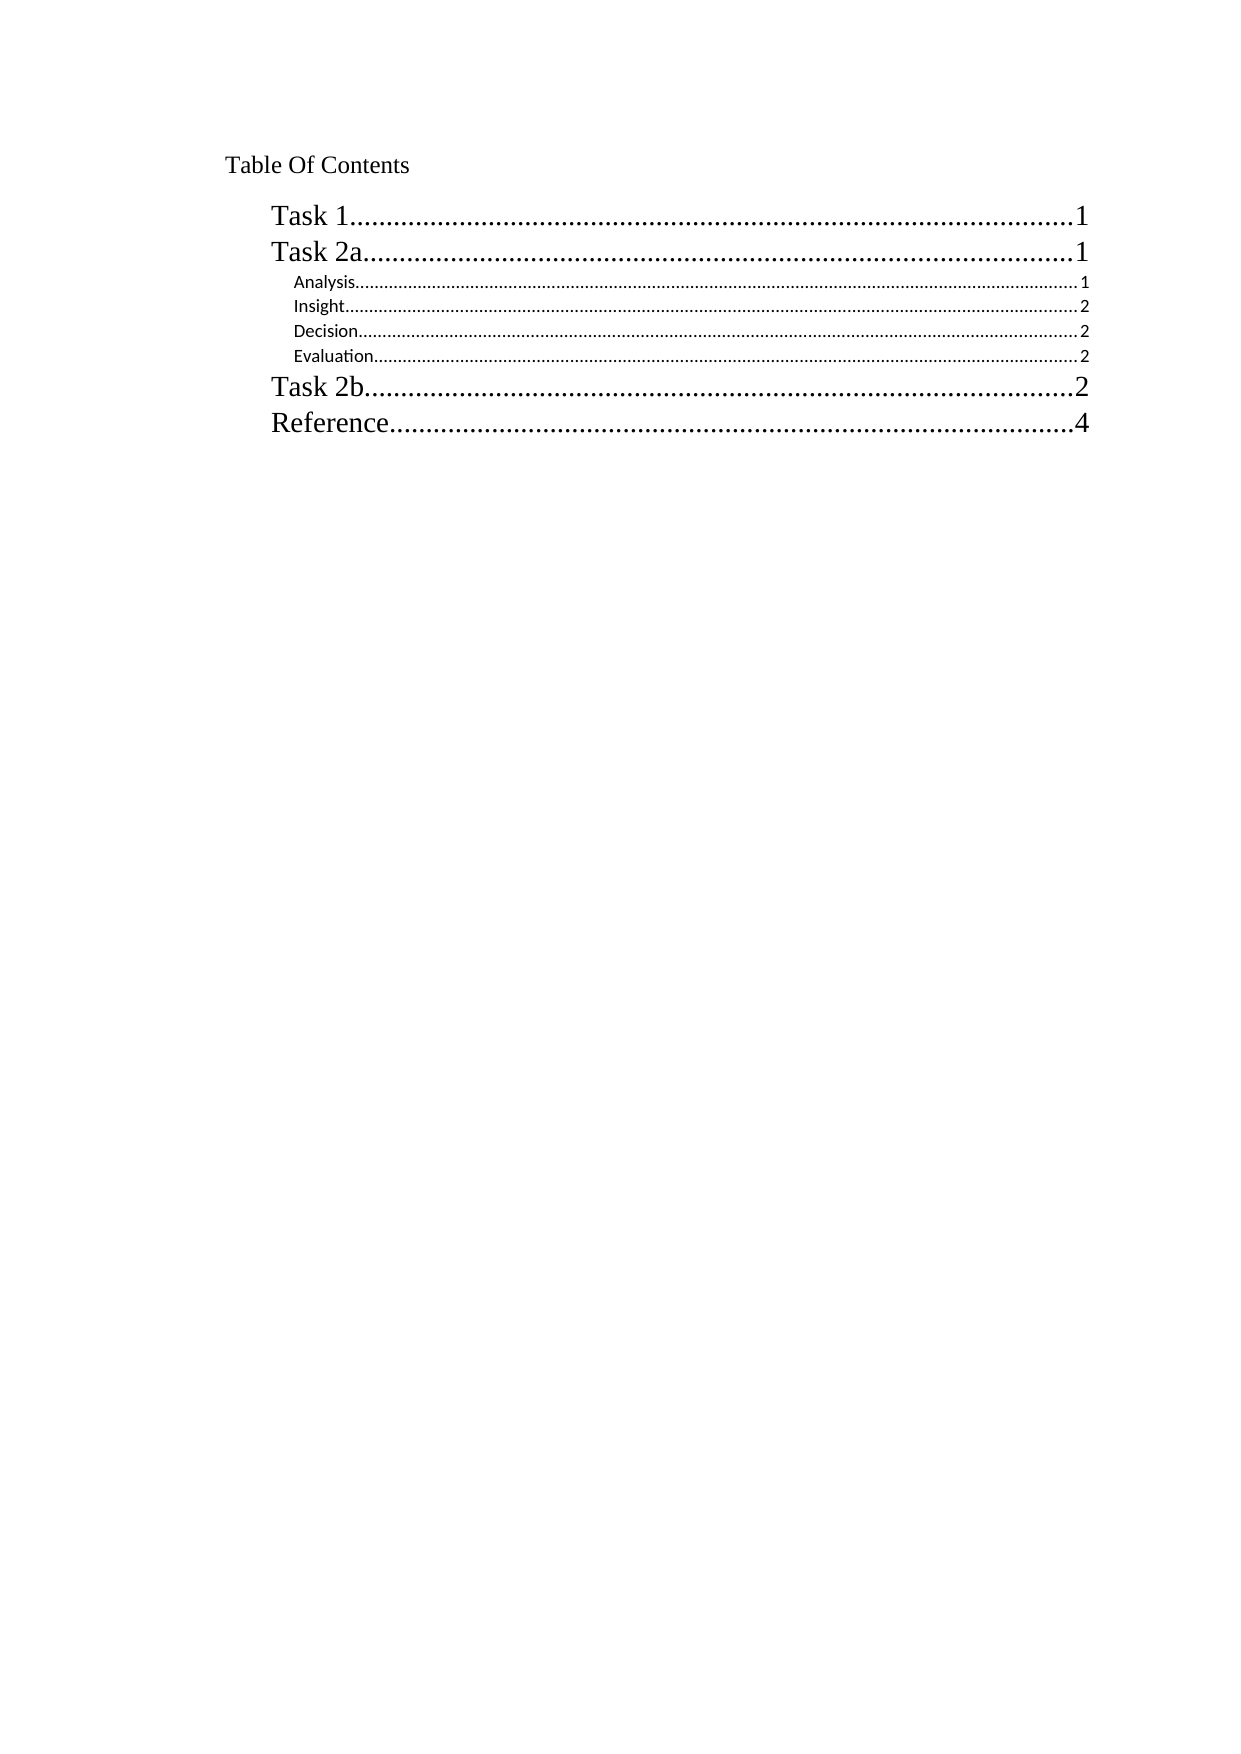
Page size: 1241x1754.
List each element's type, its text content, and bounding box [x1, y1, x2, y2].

text Evaluation 2 [294, 344, 1090, 367]
text Analysis 1 [294, 270, 1090, 293]
text Table Of Contents [225, 150, 1090, 179]
text Task 1 1 [271, 198, 1090, 231]
text Task 2b 2 [271, 369, 1090, 402]
text Task 2a 1 [271, 234, 1090, 267]
text Reference 4 [271, 405, 1090, 438]
text Insight 2 [294, 295, 1090, 318]
text Decision 2 [294, 319, 1090, 342]
